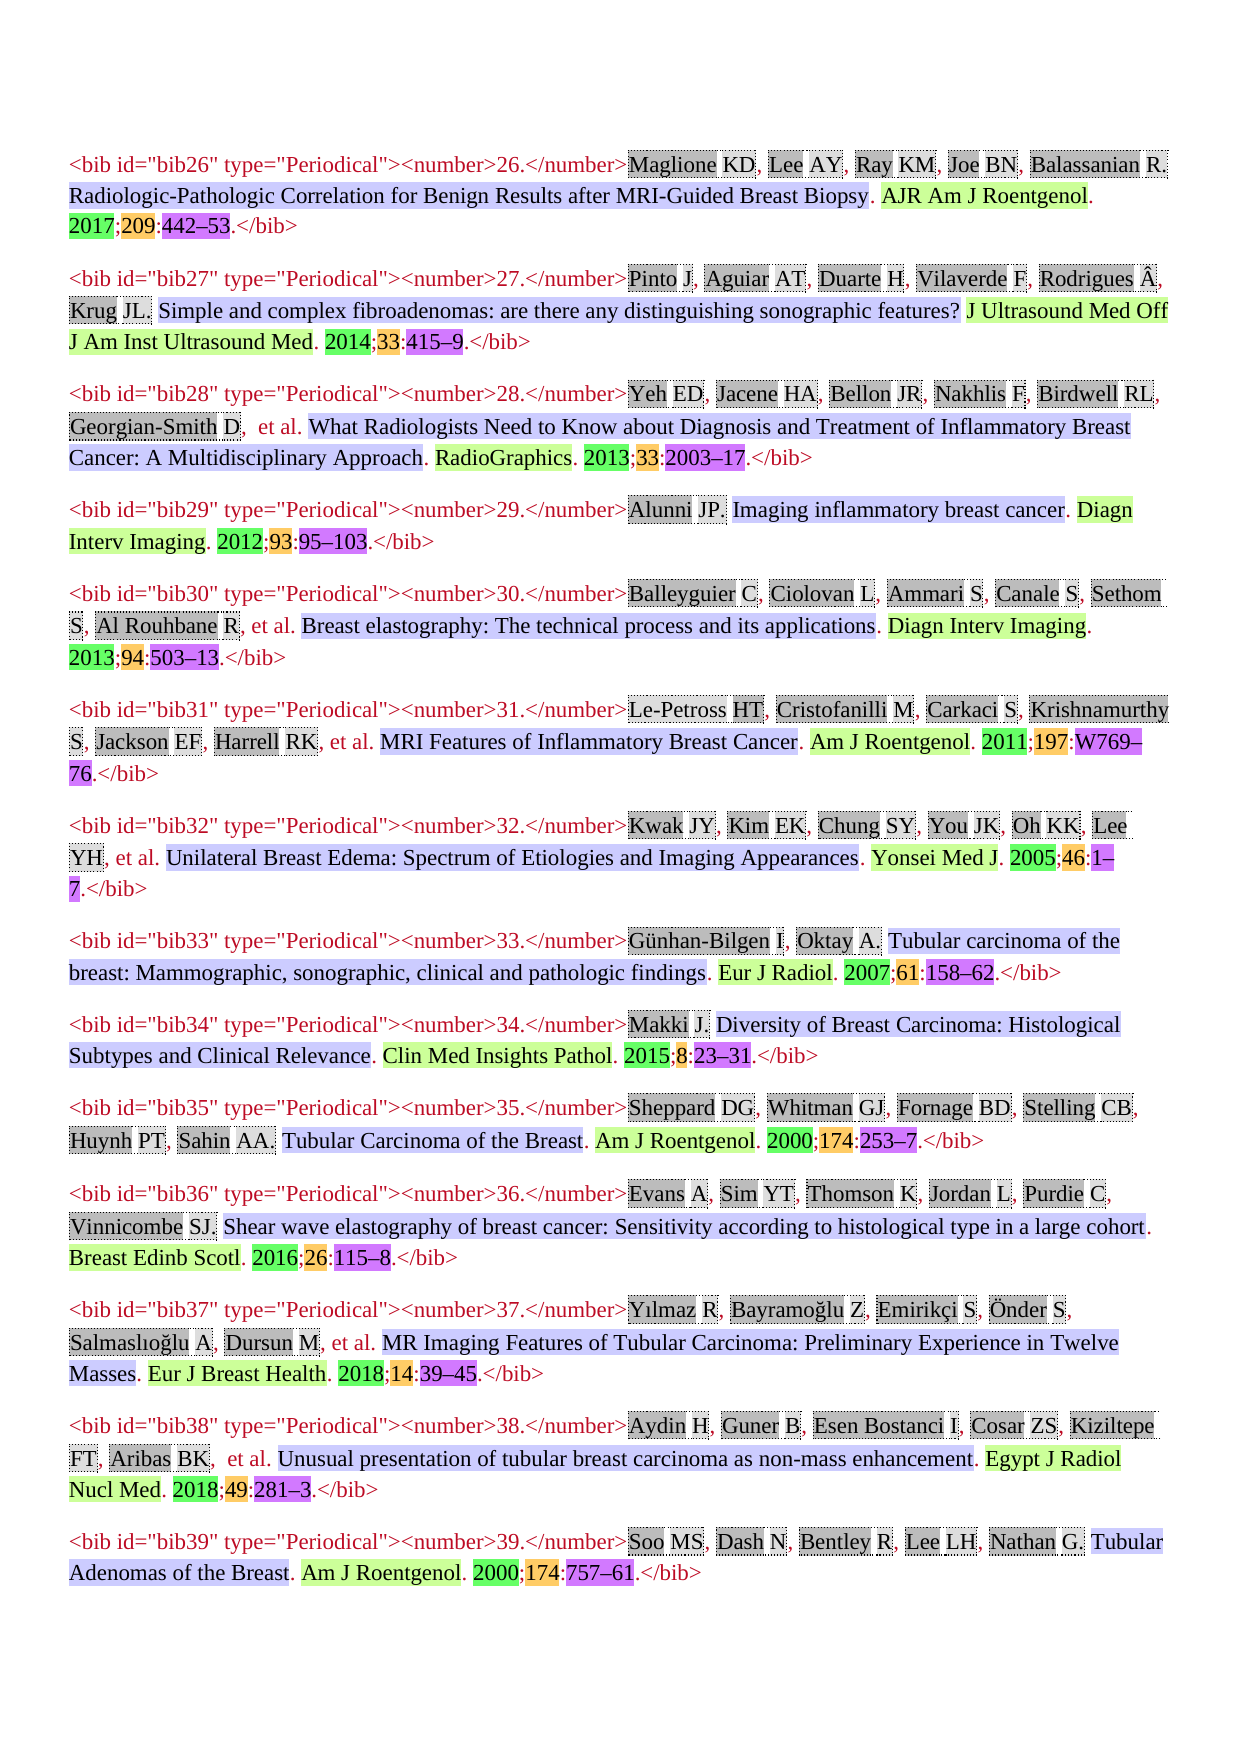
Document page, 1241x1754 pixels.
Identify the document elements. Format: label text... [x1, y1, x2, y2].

text <bib id="bib39" type="Periodical"><number>39.</number>Soo MS, Dash N, Bentley R, Lee LH, Nathan G. Tubular Adenomas of the Breast. Am J Roentgenol. 2000;174:757–61.</bib> [69, 1527, 1171, 1586]
text <bib id="bib27" type="Periodical"><number>27.</number>Pinto J, Aguiar AT, Duarte H, Vilaverde F, Rodrigues Â, Krug JL. Simple and complex fibroadenomas: are there any distinguishing sonographic features? J Ultrasound Med Off J Am Inst Ultrasound Med. 2014;33:415–9.</bib> [69, 263, 1171, 355]
text <bib id="bib34" type="Periodical"><number>34.</number>Makki J. Diversity of Breast Carcinoma: Histological Subtypes and Clinical Relevance. Clin Med Insights Pathol. 2015;8:23–31.</bib> [69, 1010, 1171, 1068]
text <bib id="bib35" type="Periodical"><number>35.</number>Sheppard DG, Whitman GJ, Fornage BD, Stelling CB, Huynh PT, Sahin AA. Tubular Carcinoma of the Breast. Am J Roentgenol. 2000;174:253–7.</bib> [69, 1093, 1171, 1154]
text <bib id="bib31" type="Periodical"><number>31.</number>Le-Petross HT, Cristofanilli M, Carkaci S, Krishnamurthy S, Jackson EF, Harrell RK, et al. MRI Features of Inflammatory Breast Cancer. Am J Roentgenol. 2011;197:W769–76.</bib> [69, 695, 1171, 786]
text <bib id="bib33" type="Periodical"><number>33.</number>Günhan-Bilgen I, Oktay A. Tubular carcinoma of the breast: Mammographic, sonographic, clinical and pathologic findings. Eur J Radiol. 2007;61:158–62.</bib> [69, 927, 1171, 985]
text <bib id="bib28" type="Periodical"><number>28.</number>Yeh ED, Jacene HA, Bellon JR, Nakhlis F, Birdwell RL, Georgian-Smith D, et al. What Radiologists Need to Know about Diagnosis and Treatment of Inflammatory Breast Cancer: A Multidisciplinary Approach. RadioGraphics. 2013;33:2003–17.</bib> [69, 379, 1171, 471]
text <bib id="bib32" type="Periodical"><number>32.</number>Kwak JY, Kim EK, Chung SY, You JK, Oh KK, Lee YH, et al. Unilateral Breast Edema: Spectrum of Etiologies and Imaging Appearances. Yonsei Med J. 2005;46:1–7.</bib> [69, 811, 1171, 902]
text <bib id="bib36" type="Periodical"><number>36.</number>Evans A, Sim YT, Thomson K, Jordan L, Purdie C, Vinnicombe SJ. Shear wave elastography of breast cancer: Sensitivity according to histological type in a large cohort. Breast Edinb Scotl. 2016;26:115–8.</bib> [69, 1179, 1171, 1271]
text <bib id="bib38" type="Periodical"><number>38.</number>Aydin H, Guner B, Esen Bostanci I, Cosar ZS, Kiziltepe FT, Aribas BK, et al. Unusual presentation of tubular breast carcinoma as non-mass enhancement. Egypt J Radiol Nucl Med. 2018;49:281–3.</bib> [69, 1411, 1171, 1502]
text <bib id="bib30" type="Periodical"><number>30.</number>Balleyguier C, Ciolovan L, Ammari S, Canale S, Sethom S, Al Rouhbane R, et al. Breast elastography: The technical process and its applications. Diagn Interv Imaging. 2013;94:503–13.</bib> [69, 579, 1171, 670]
text <bib id="bib37" type="Periodical"><number>37.</number>Yılmaz R, Bayramoğlu Z, Emirikçi S, Önder S, Salmaslıoğlu A, Dursun M, et al. MR Imaging Features of Tubular Carcinoma: Preliminary Experience in Twelve Masses. Eur J Breast Health. 2018;14:39–45.</bib> [69, 1295, 1171, 1386]
text <bib id="bib29" type="Periodical"><number>29.</number>Alunni JP. Imaging inflammatory breast cancer. Diagn Interv Imaging. 2012;93:95–103.</bib> [69, 495, 1171, 554]
text <bib id="bib26" type="Periodical"><number>26.</number>Maglione KD, Lee AY, Ray KM, Joe BN, Balassanian R. Radiologic-Pathologic Correlation for Benign Results after MRI-Guided Breast Biopsy. AJR Am J Roentgenol. 2017;209:442–53.</bib> [69, 150, 1171, 239]
